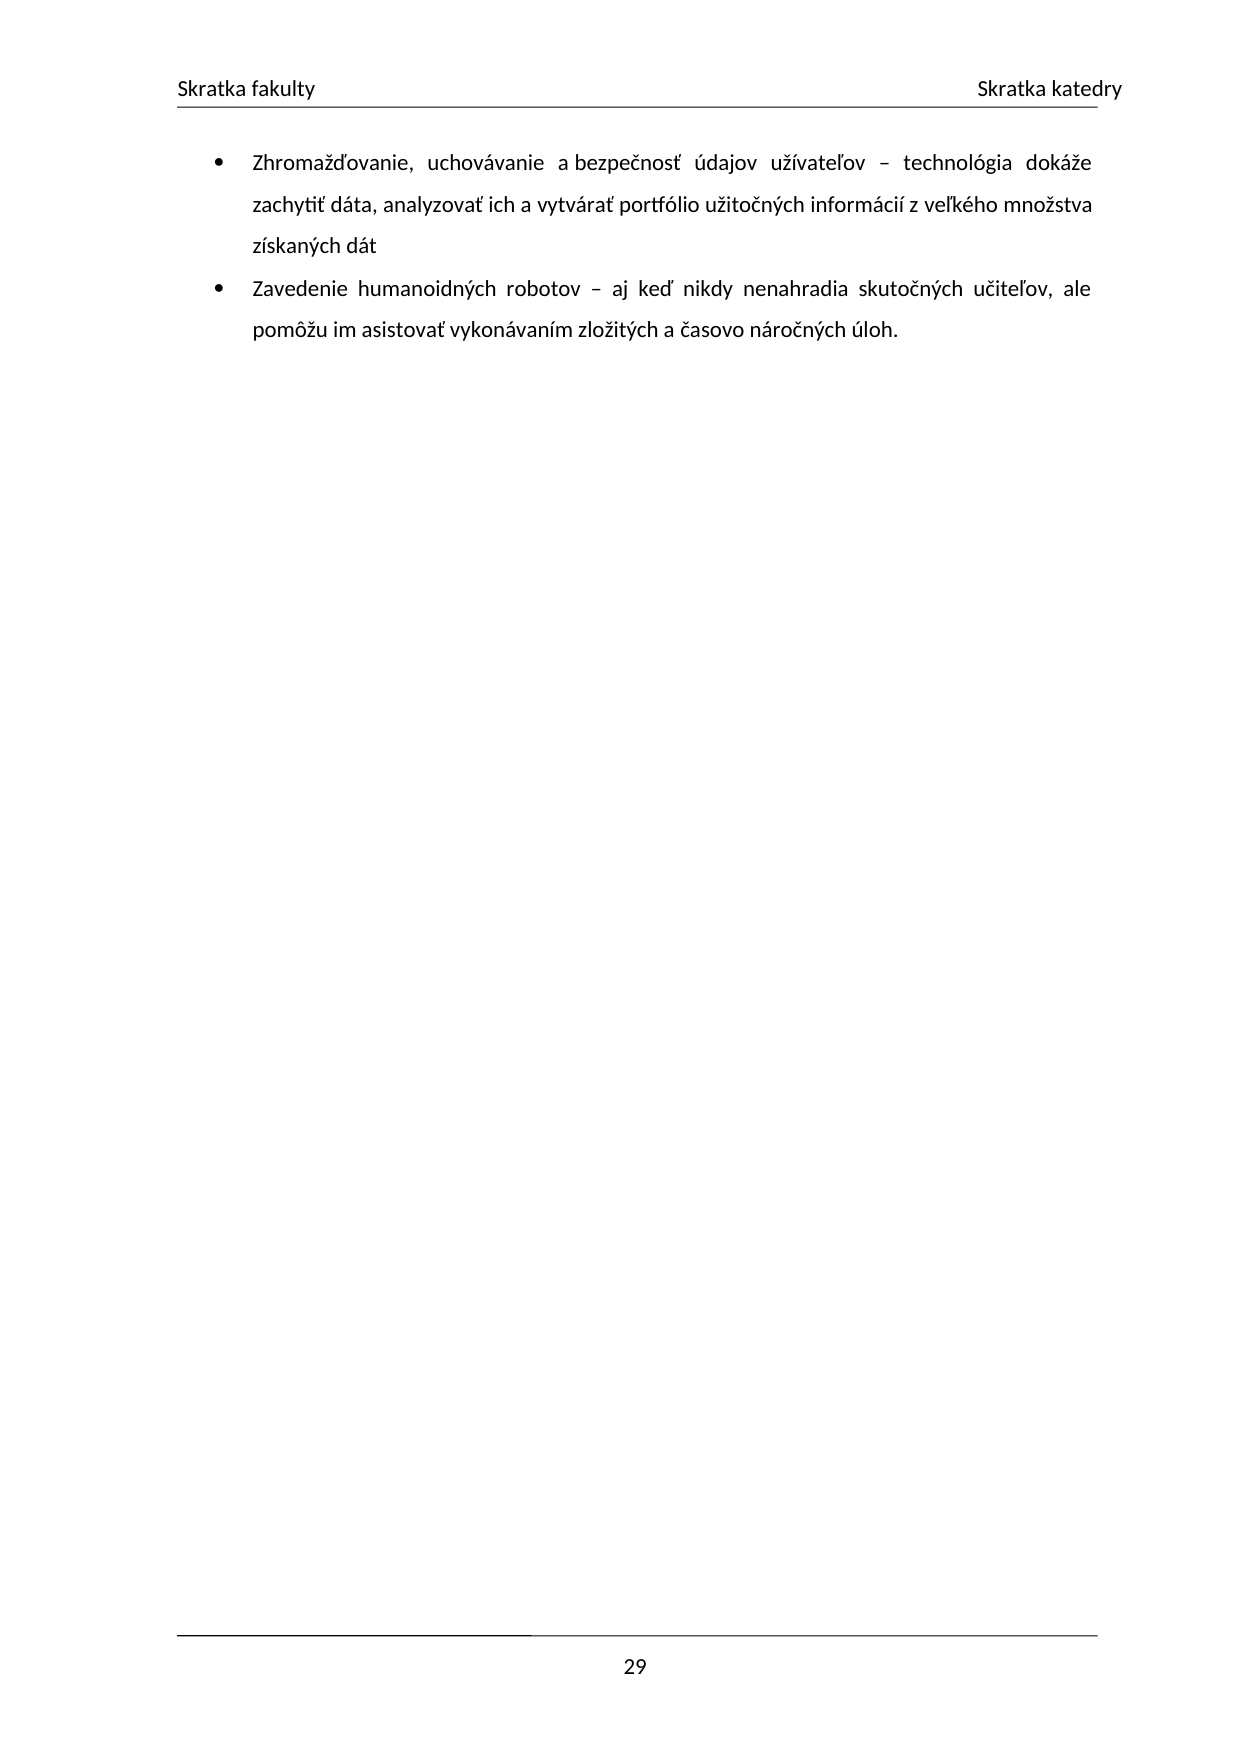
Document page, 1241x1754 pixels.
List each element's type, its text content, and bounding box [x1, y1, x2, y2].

list Zavedenie humanoidných robotov – aj keď nikdy nenahradia skutočných učiteľov, ale pomôžu im asistovať vykonávaním zložitých a časovo náročných úloh. [215, 274, 1092, 344]
list Zhromažďovanie, uchovávanie a bezpečnosť údajov užívateľov – technológia dokáže zachytiť dáta, analyzovať ich a vytvárať portfólio užitočných informácií z veľkého množstva získaných dát [215, 148, 1092, 260]
